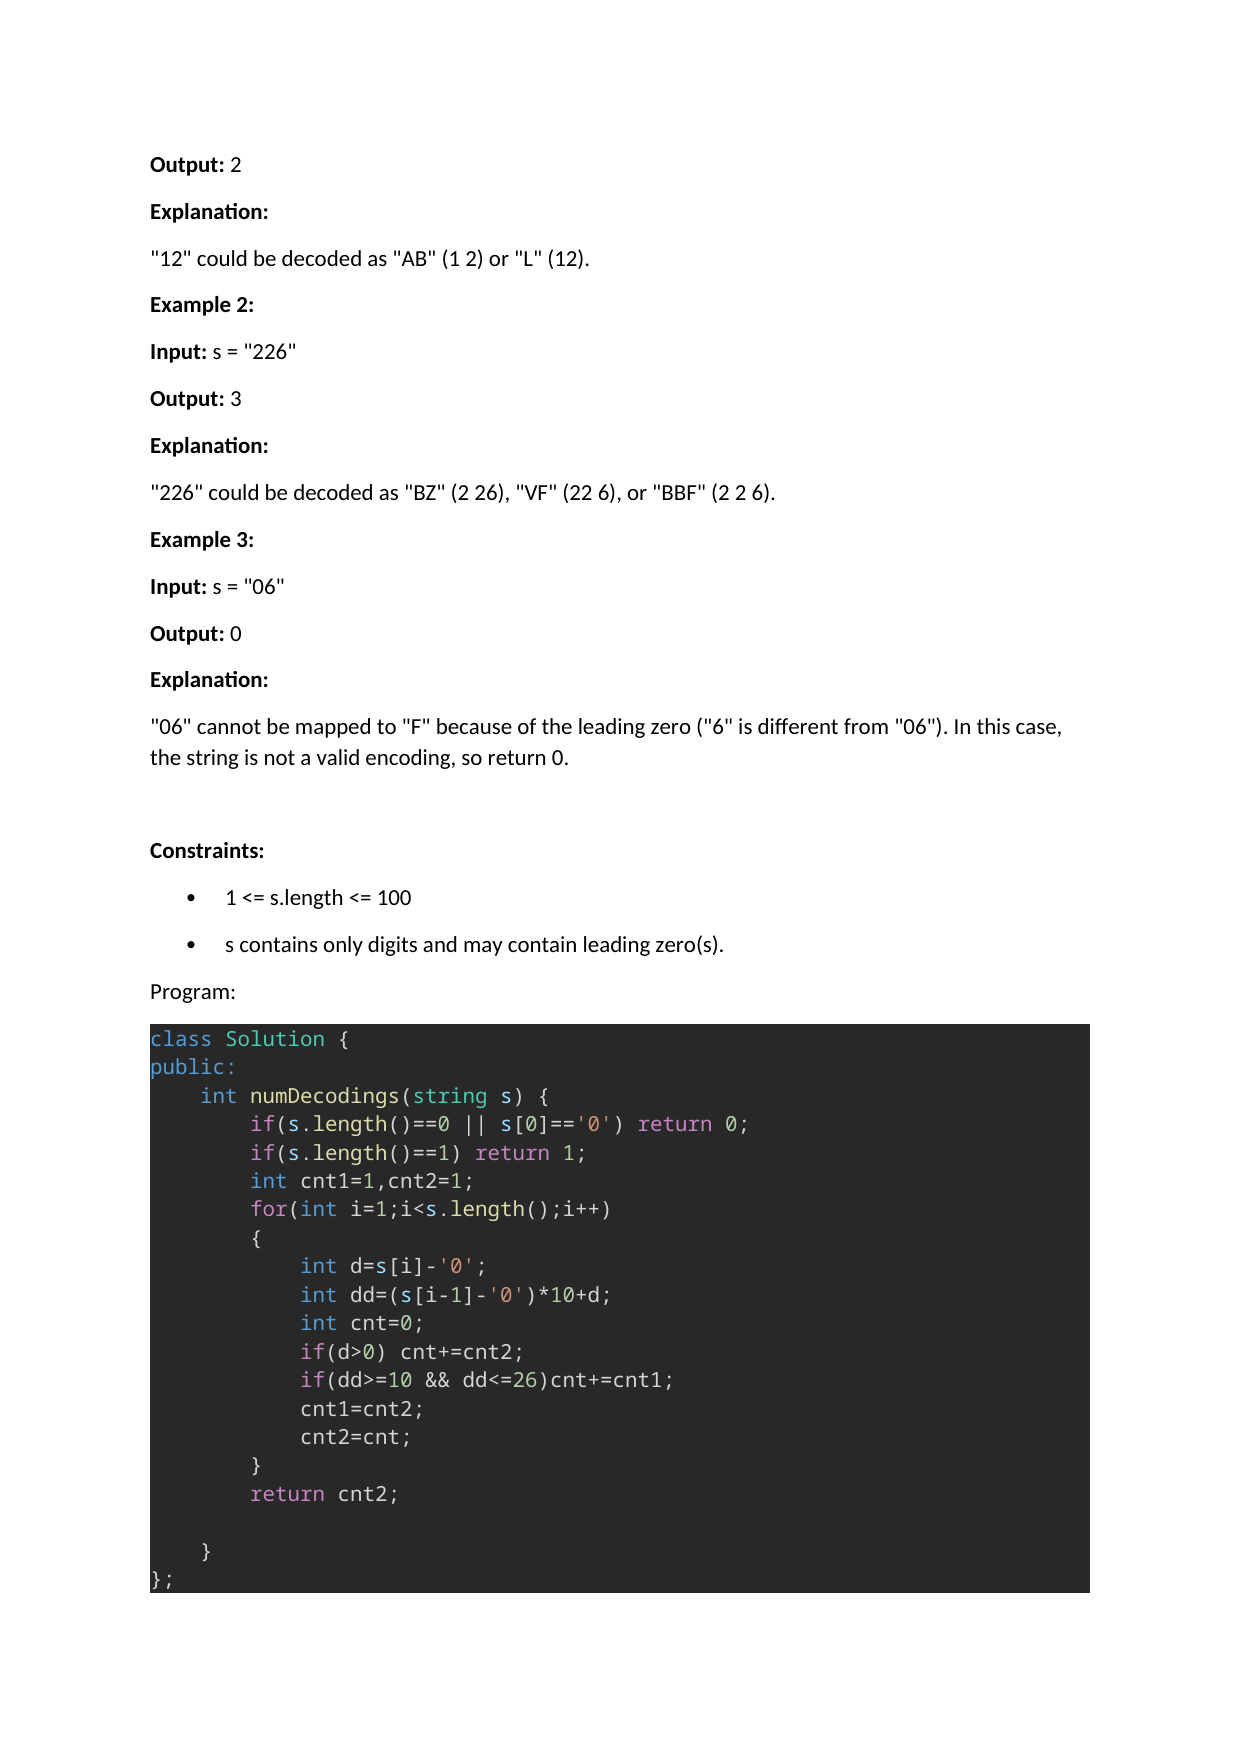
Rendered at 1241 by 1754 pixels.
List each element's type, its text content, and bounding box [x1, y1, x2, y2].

text Output: 2 [150, 150, 1090, 178]
text Example 3: [150, 525, 1090, 553]
text Output: 3 [150, 384, 1090, 412]
text Program: [150, 977, 1090, 1005]
text cnt2=cnt; [150, 1422, 1090, 1451]
text "12" could be decoded as "AB" (1 2) or "L" (12). [150, 244, 1090, 272]
text class Solution { [150, 1024, 1090, 1052]
text Constraints: [150, 836, 1090, 864]
text Explanation: [150, 666, 1090, 694]
text }; [150, 1564, 1090, 1593]
text int cnt=0; [150, 1308, 1090, 1337]
text Input: s = "06" [150, 572, 1090, 600]
text return cnt2; [150, 1479, 1090, 1507]
text for(int i=1;i<s.length();i++) [150, 1194, 1090, 1223]
text } [150, 1536, 1090, 1564]
text if(d>0) cnt+=cnt2; [150, 1337, 1090, 1365]
list s contains only digits and may contain leading zero(s). [187, 930, 1090, 958]
text Explanation: [150, 431, 1090, 459]
text if(dd>=10 && dd<=26)cnt+=cnt1; [150, 1365, 1090, 1394]
text { [150, 1223, 1090, 1251]
text if(s.length()==0 || s[0]=='0') return 0; [150, 1109, 1090, 1138]
text int d=s[i]-'0'; [150, 1251, 1090, 1280]
text public: [150, 1052, 1090, 1081]
text cnt1=cnt2; [150, 1394, 1090, 1422]
text int numDecodings(string s) { [150, 1081, 1090, 1109]
list 1 <= s.length <= 100 [187, 883, 1090, 911]
text Example 2: [150, 291, 1090, 319]
text Output: 0 [150, 619, 1090, 647]
text } [150, 1451, 1090, 1479]
text Explanation: [150, 197, 1090, 225]
text if(s.length()==1) return 1; [150, 1138, 1090, 1166]
text "06" cannot be mapped to "F" because of the leading zero ("6" is different from "06"). In this case, the string is not a valid encoding, so return 0. [150, 712, 1090, 771]
text Input: s = "226" [150, 337, 1090, 366]
text int cnt1=1,cnt2=1; [150, 1166, 1090, 1194]
text "226" could be decoded as "BZ" (2 26), "VF" (22 6), or "BBF" (2 2 6). [150, 478, 1090, 506]
text int dd=(s[i-1]-'0')*10+d; [150, 1280, 1090, 1308]
